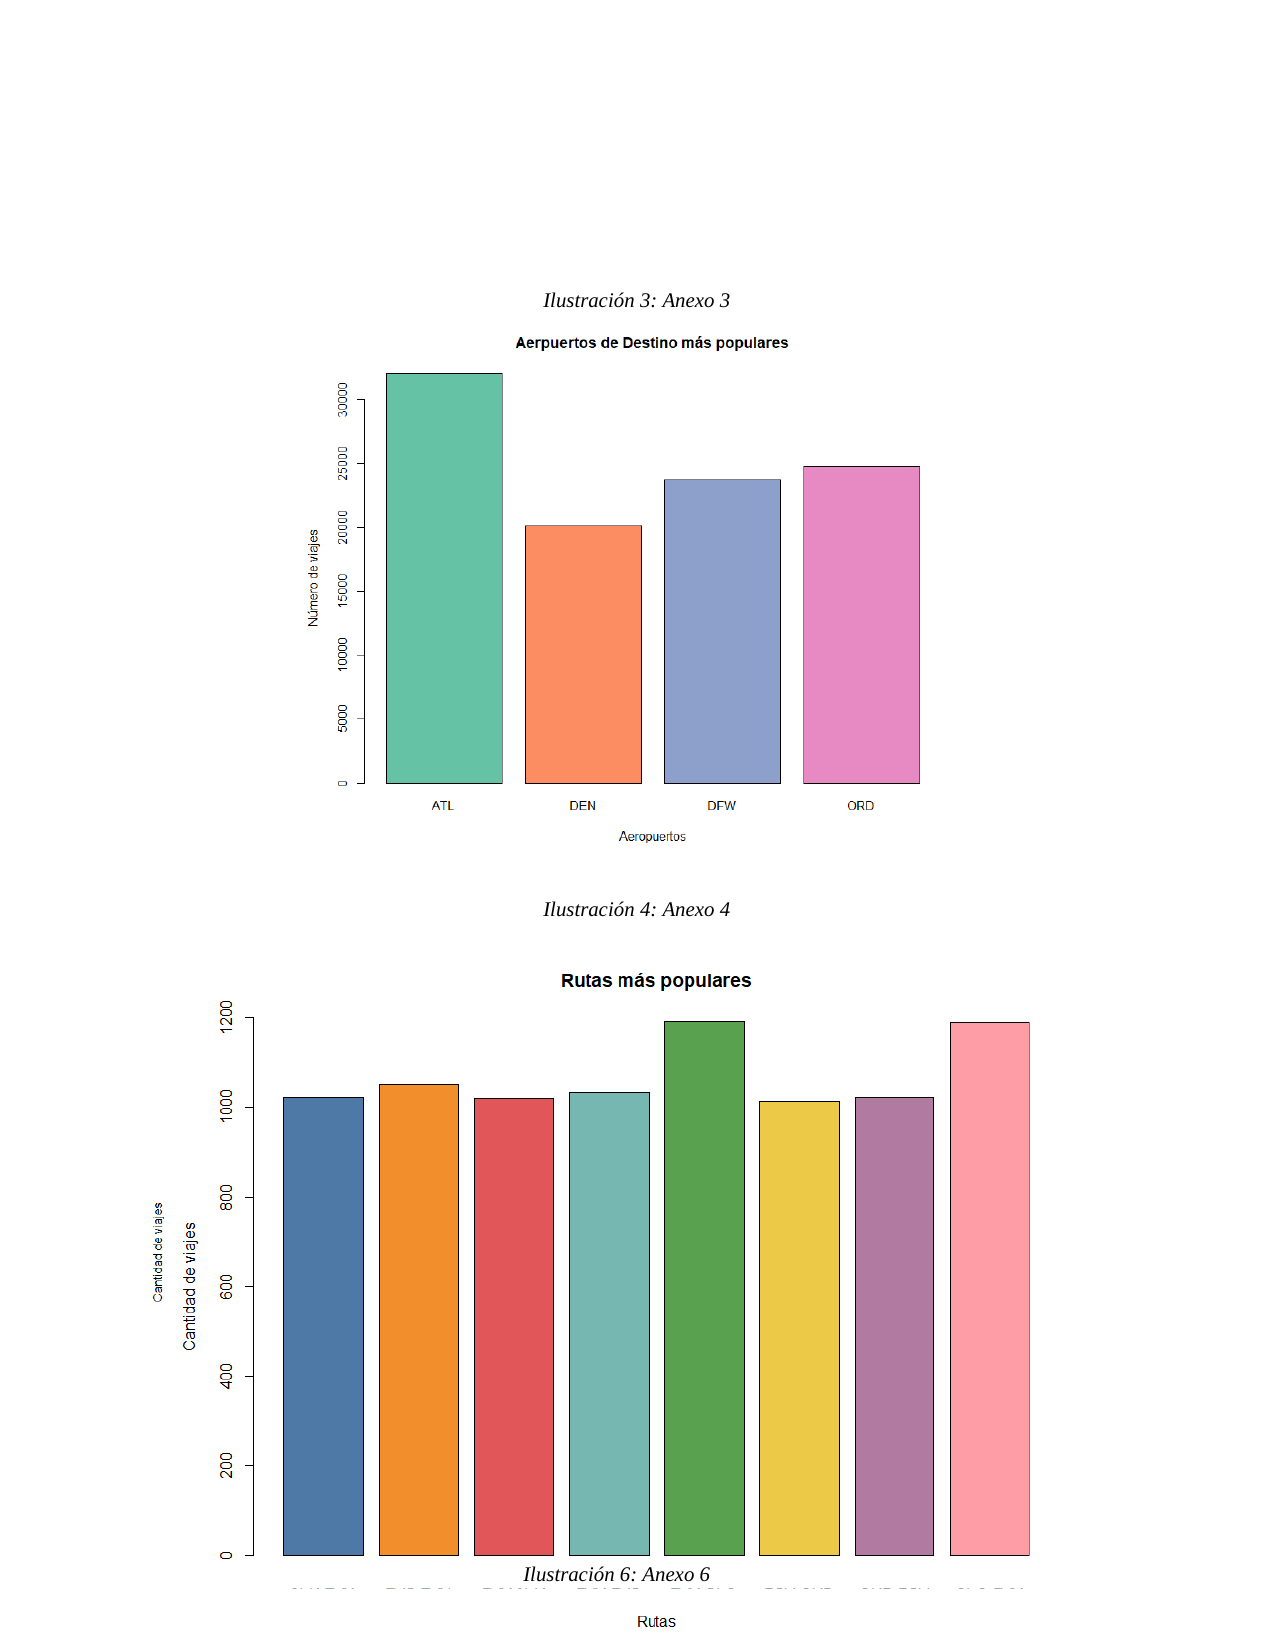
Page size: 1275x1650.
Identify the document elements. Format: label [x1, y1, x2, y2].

picture [148, 917, 1127, 1650]
picture [303, 312, 972, 859]
